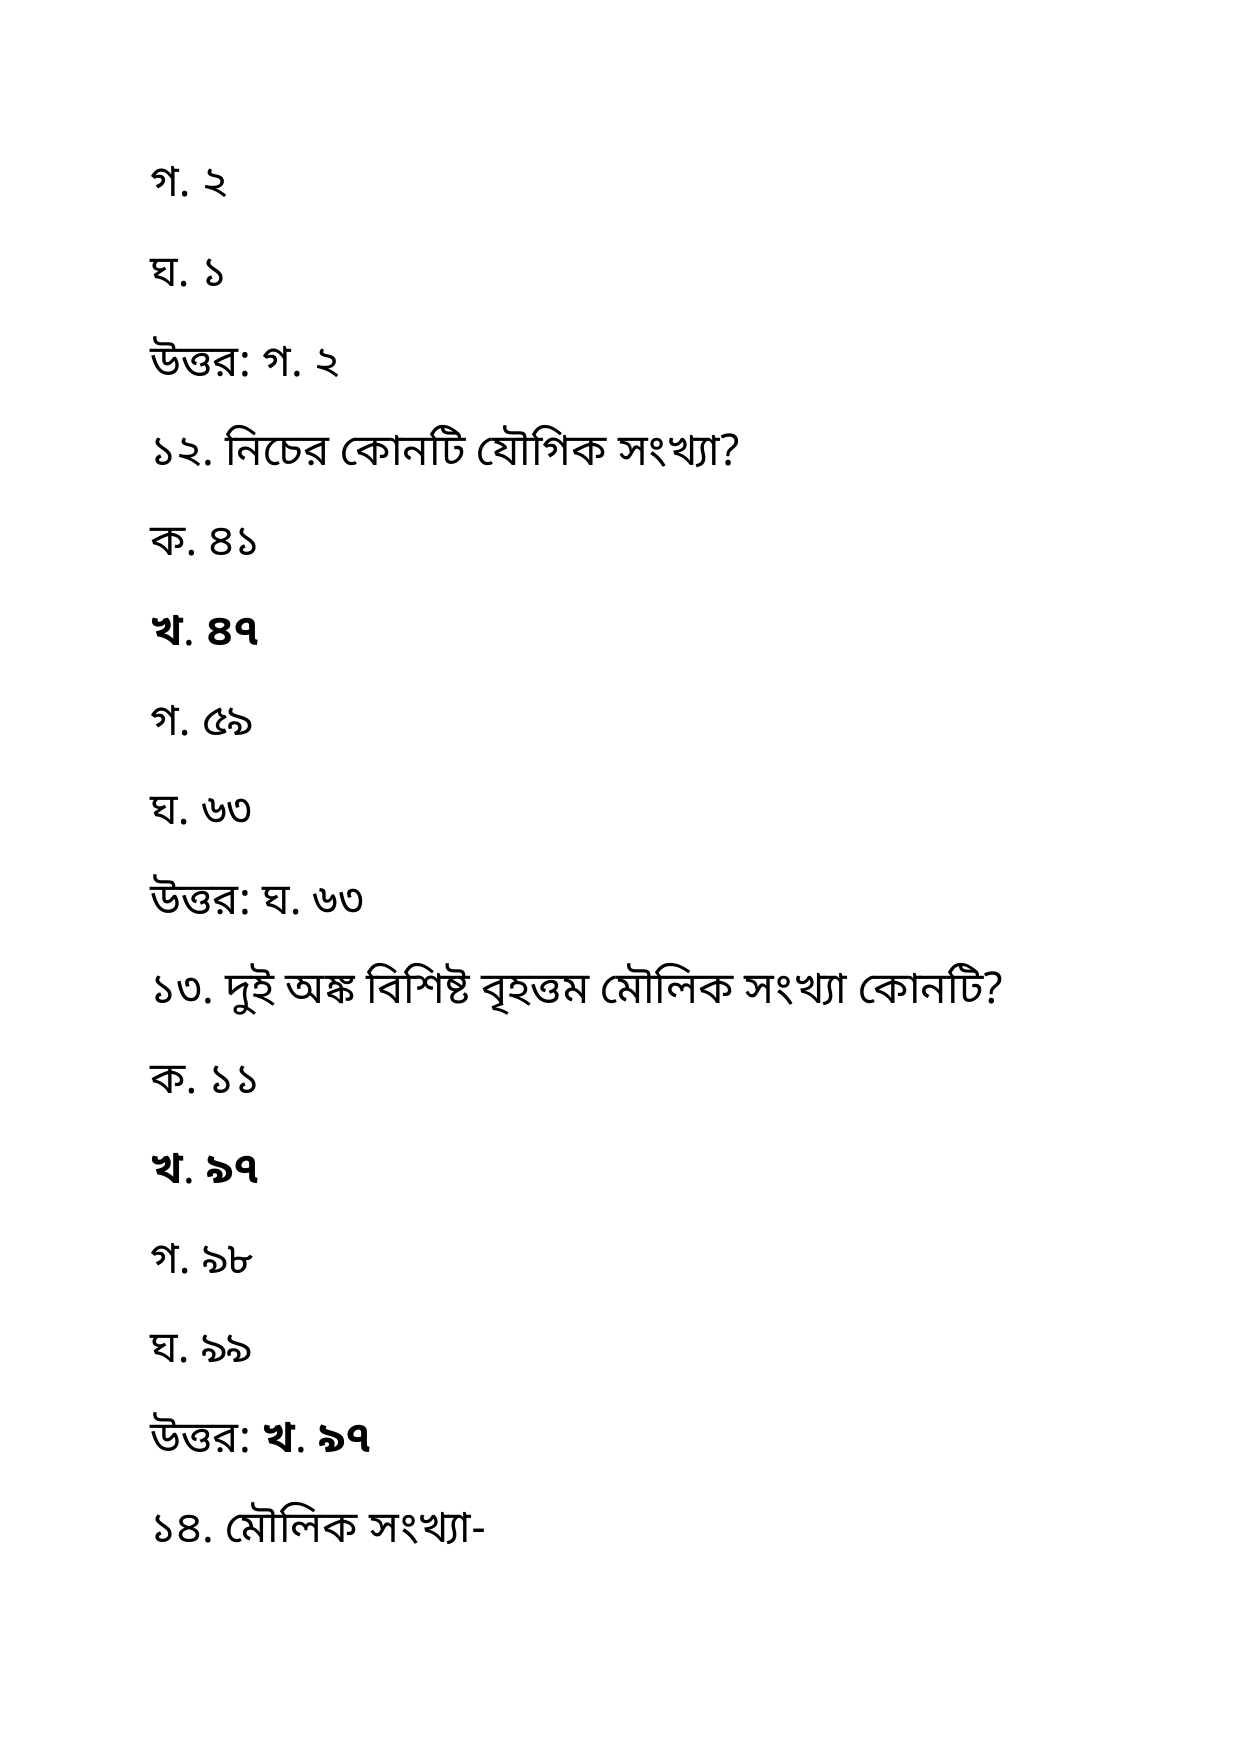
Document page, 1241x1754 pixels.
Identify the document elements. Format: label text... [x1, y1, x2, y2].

text উত্তর: গ. ২ [150, 329, 1090, 394]
text ঘ. ১ [150, 240, 1090, 304]
text উত্তর: খ. ৯৭ [150, 1406, 1090, 1470]
text ১৩. দুই অঙ্ক বিশিষ্ট বৃহত্তম মৌলিক সংখ্যা কোনটি? [150, 957, 1090, 1022]
text উত্তর: ঘ. ৬৩ [150, 867, 1090, 932]
text ক. ৪১ [150, 509, 1090, 573]
text ১২. নিচের কোনটি যৌগিক সংখ্যা? [150, 419, 1090, 484]
text ক. ১১ [150, 1047, 1090, 1112]
text খ. ৪৭ [150, 598, 1090, 663]
text খ. ৯৭ [150, 1137, 1090, 1201]
text ঘ. ৯৯ [150, 1316, 1090, 1381]
text ঘ. ৬৩ [150, 778, 1090, 842]
text গ. ৫৯ [150, 688, 1090, 753]
text গ. ৯৮ [150, 1226, 1090, 1291]
text গ. ২ [150, 150, 1090, 215]
text ১৪. মৌলিক সংখ্যা- [150, 1495, 1090, 1560]
